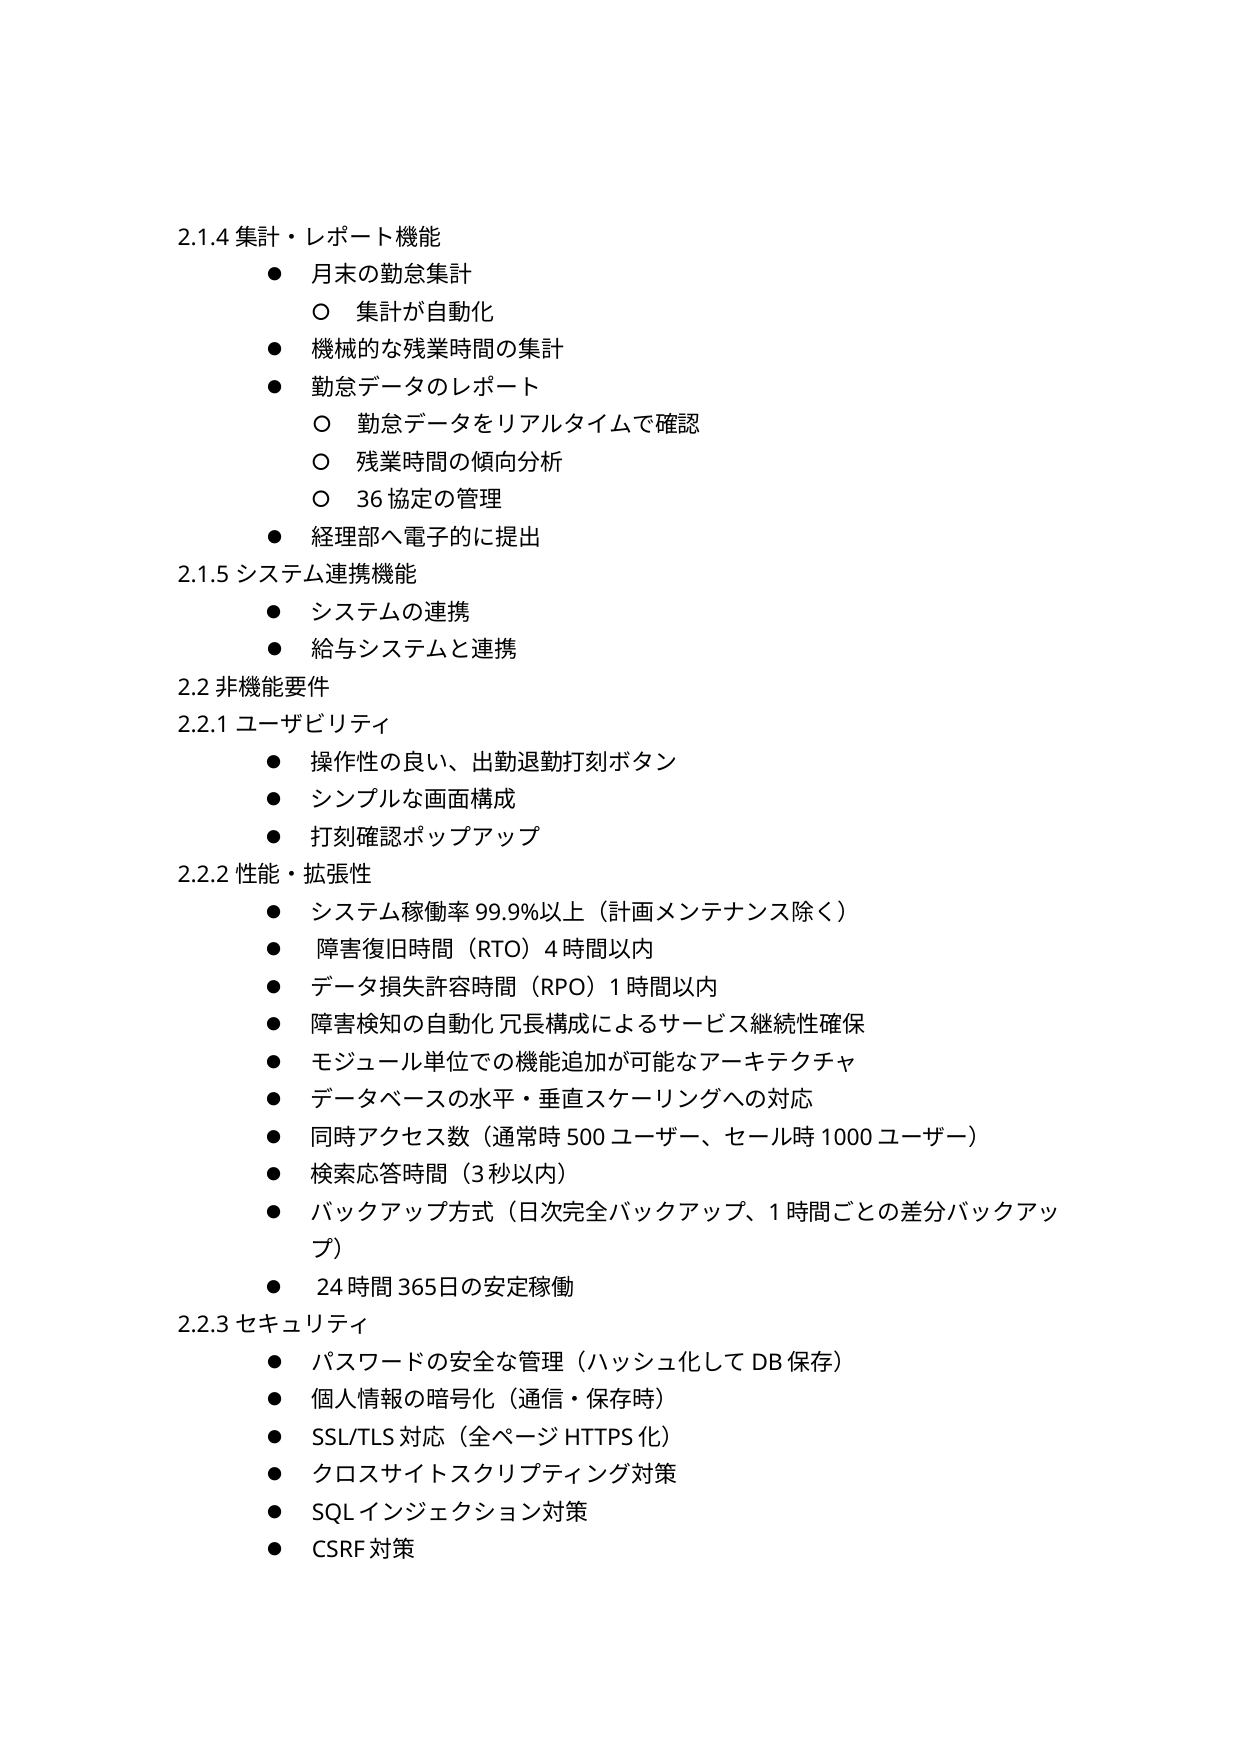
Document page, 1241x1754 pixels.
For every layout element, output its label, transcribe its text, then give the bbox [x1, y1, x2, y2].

list システム稼働率99.9%以上（計画メンテナンス除く） [265, 892, 1063, 929]
list シンプルな画面構成 [265, 779, 1063, 817]
list SSL/TLS対応（全ページHTTPS化） [266, 1417, 1063, 1454]
list 障害検知の⾃動化 冗⻑構成によるサービス継続性確保 [265, 1004, 1063, 1042]
list 障害復旧時間（RTO）4時間以内 [265, 929, 1063, 967]
list 残業時間の傾向分析 [311, 442, 1063, 479]
text 2.2.2 性能・拡張性 [177, 854, 1063, 892]
list 機械的な残業時間の集計 [266, 329, 1063, 367]
text 2.2.3 セキュリティ [177, 1304, 1063, 1342]
list 給与システムと連携 [266, 629, 1063, 667]
list 個⼈情報の暗号化（通信・保存時） [266, 1379, 1063, 1417]
list 36協定の管理 [311, 479, 1063, 517]
text 2.2.1 ユーザビリティ [177, 704, 1063, 742]
list クロスサイトスクリプティング対策 [266, 1454, 1063, 1492]
list 勤怠データをリアルタイムで確認 [312, 404, 1063, 442]
list データ損失許容時間（RPO）1時間以内 [265, 967, 1063, 1004]
text 2.1.4 集計・レポート機能 [177, 217, 1063, 254]
list CSRF対策 [266, 1529, 1063, 1567]
list システムの連携 [265, 592, 1063, 629]
list 経理部へ電子的に提出 [266, 517, 1063, 554]
list パスワードの安全な管理（ハッシュ化してDB保存） [266, 1342, 1063, 1379]
list データベースの⽔平・垂直スケーリングへの対応 [265, 1079, 1063, 1117]
list 月末の勤怠集計 [266, 254, 1063, 292]
list 同時アクセス数（通常時500ユーザー、セール時1000ユーザー） [265, 1117, 1063, 1154]
list 24時間365⽇の安定稼働 [265, 1267, 1063, 1304]
list バックアップ⽅式（⽇次完全バックアップ、1時間ごとの差分バックアップ） [265, 1192, 1063, 1267]
text 2.2 非機能要件 [177, 667, 1063, 704]
list SQLインジェクション対策 [266, 1492, 1063, 1529]
list 打刻確認ポップアップ [265, 817, 1063, 854]
list 集計が自動化 [311, 292, 1063, 329]
list モジュール単位での機能追加が可能なアーキテクチャ [265, 1042, 1063, 1079]
list 操作性の良い、出勤退勤打刻ボタン [265, 742, 1063, 779]
list 勤怠データのレポート [266, 367, 1063, 404]
list 検索応答時間（3秒以内） [265, 1154, 1063, 1192]
text 2.1.5 システム連携機能 [177, 554, 1063, 592]
